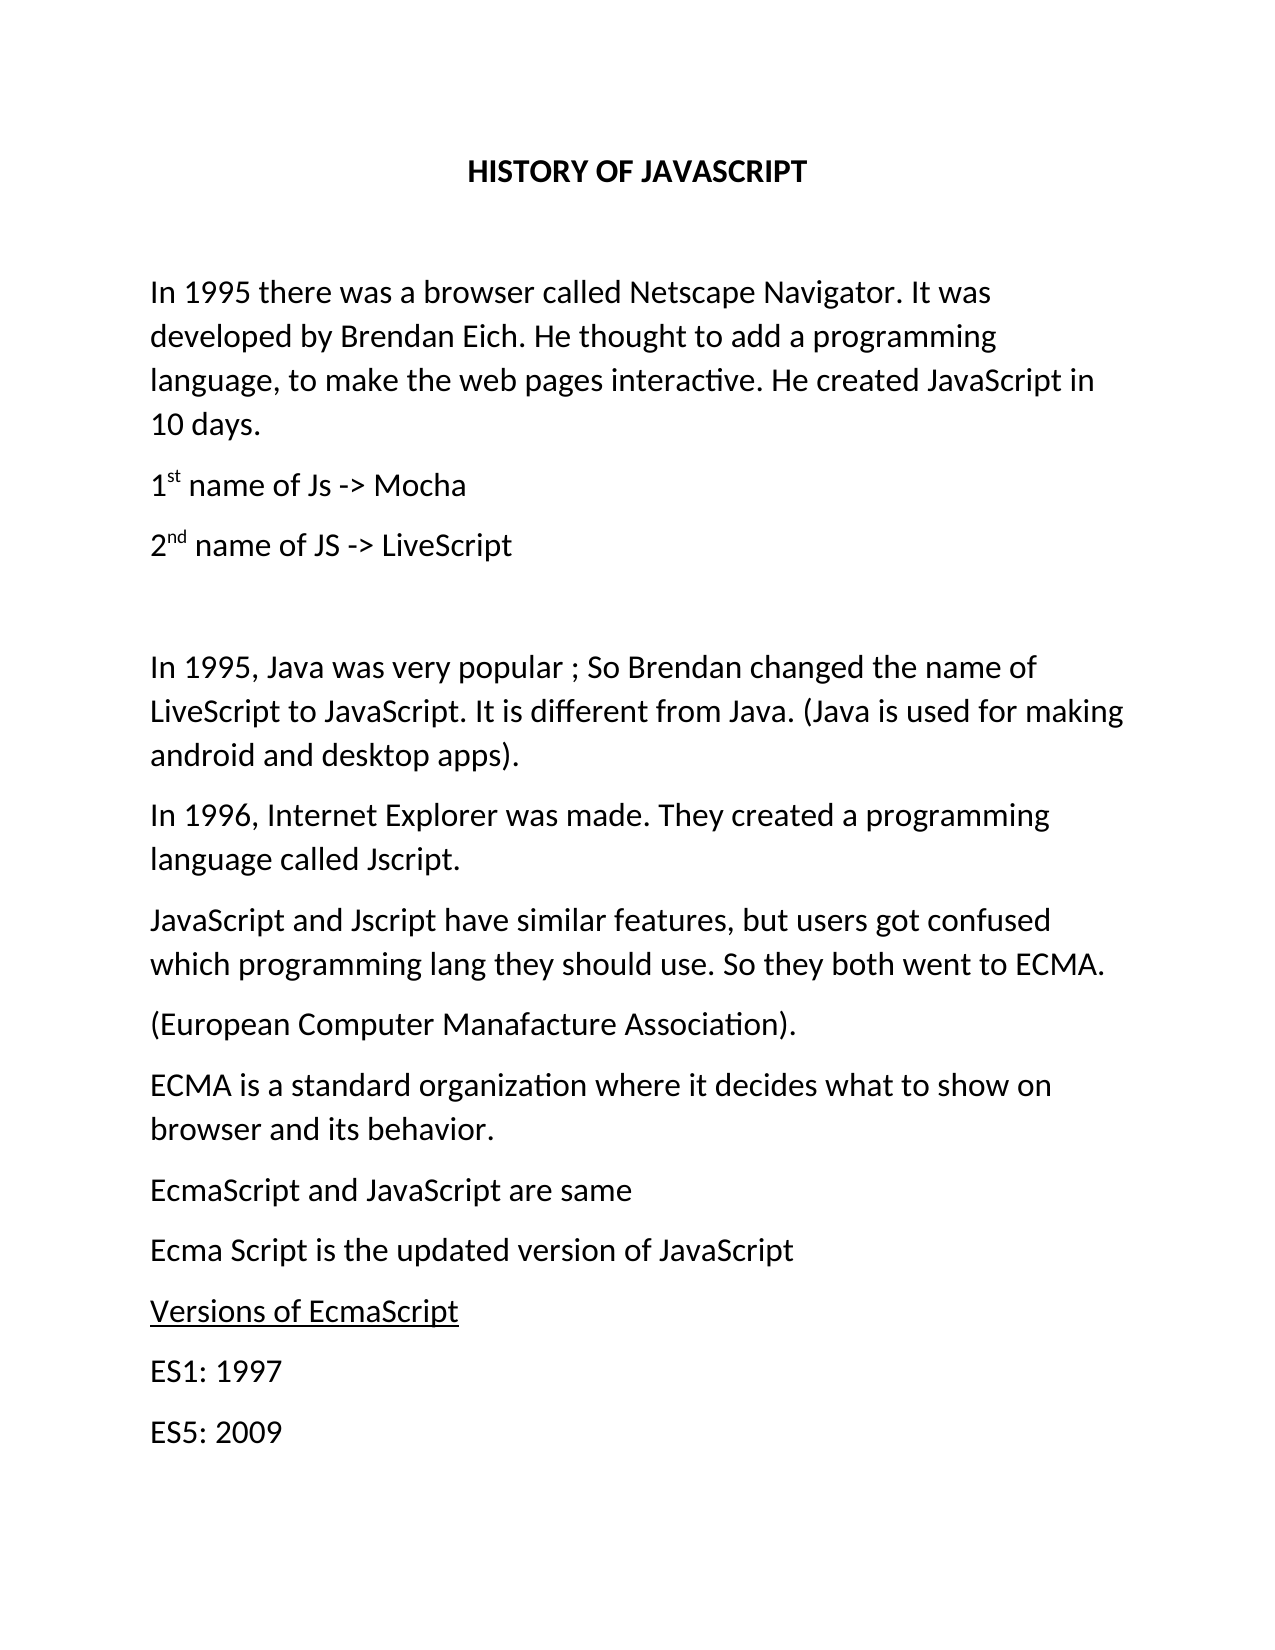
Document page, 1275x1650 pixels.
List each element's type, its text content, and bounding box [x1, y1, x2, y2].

text 1st name of Js -> Mocha [150, 464, 1125, 504]
text JavaScript and Jscript have similar features, but users got confused which programming lang they should use. So they both went to ECMA. [150, 899, 1125, 983]
text 2nd name of JS -> LiveScript [150, 524, 1125, 565]
text ECMA is a standard organization where it decides what to show on browser and its behavior. [150, 1064, 1125, 1149]
text In 1995, Java was very popular ; So Brendan changed the name of LiveScript to JavaScript. It is different from Java. (Java is used for making android and desktop apps). [150, 646, 1125, 774]
text ES1: 1997 [150, 1350, 1125, 1391]
text Ecma Script is the updated version of JavaScript [150, 1229, 1125, 1270]
text In 1996, Internet Explorer was made. They created a programming language called Jscript. [150, 794, 1125, 879]
text (European Computer Manafacture Association). [150, 1003, 1125, 1044]
text ES5: 2009 [150, 1411, 1125, 1452]
text EcmaScript and JavaScript are same [150, 1168, 1125, 1209]
text In 1995 there was a browser called Netscape Navigator. It was developed by Brendan Eich. He thought to add a programming language, to make the web pages interactive. He created JavaScript in 10 days. [150, 271, 1125, 444]
text Versions of EcmaScript [150, 1290, 1125, 1331]
text HISTORY OF JAVASCRIPT [150, 150, 1125, 191]
